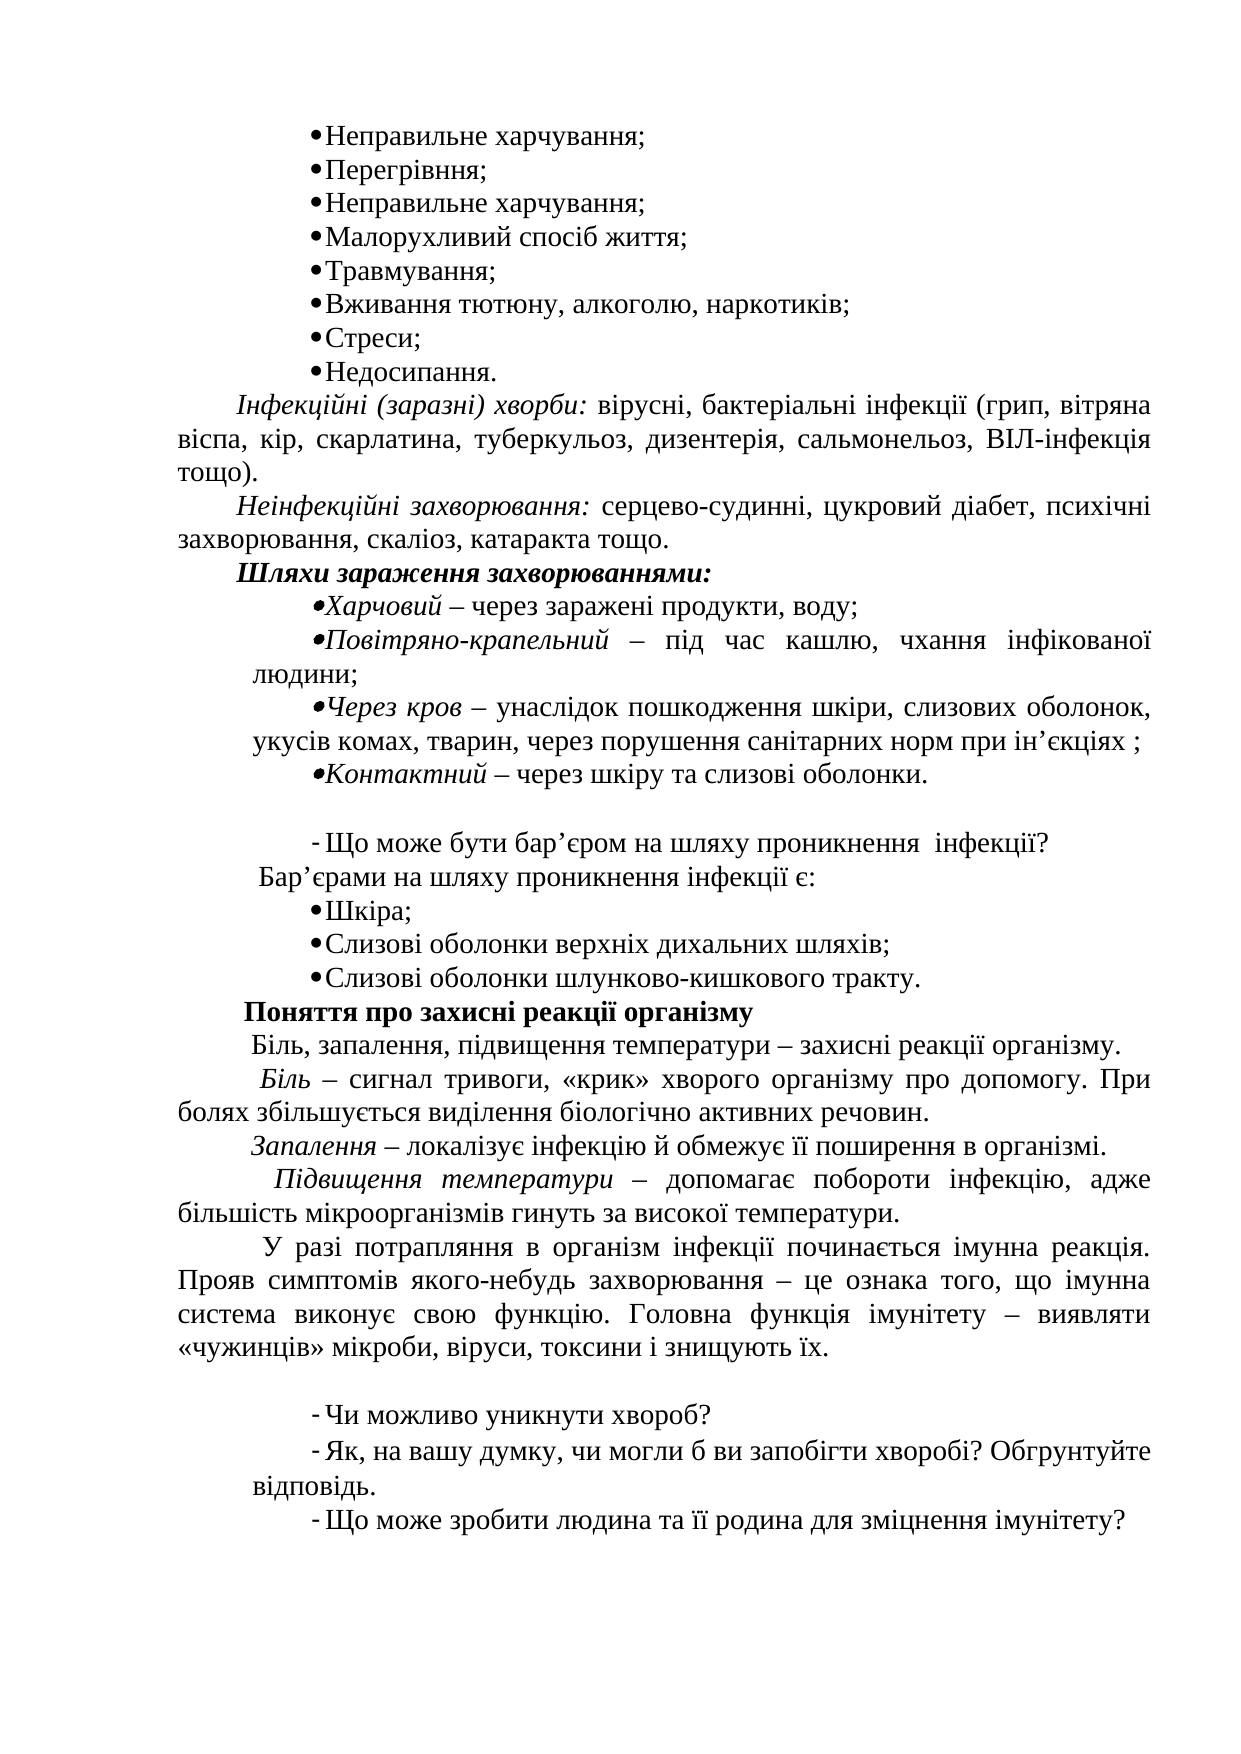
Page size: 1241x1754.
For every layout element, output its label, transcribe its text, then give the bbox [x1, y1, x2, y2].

text Біль, запалення, підвищення температури – захисні реакції організму. [177, 1027, 1152, 1061]
list Вживання тютюну, алкоголю, наркотиків; [252, 286, 1152, 320]
list Перегрівння; [252, 152, 1152, 185]
list Що може бути бар’єром на шляху проникнення інфекції? [252, 824, 1152, 859]
text У разі потрапляння в організм інфекції починається імунна реакція. Прояв симптомів якого-небудь захворювання – це ознака того, що імунна система виконує свою функцію. Головна функція імунітету – виявляти «чужинців» мікроби, віруси, токсини і знищують їх. [177, 1229, 1152, 1363]
list Шкіра; [252, 893, 1152, 927]
list Слизові оболонки шлунково-кишкового тракту. [252, 960, 1152, 994]
text Підвищення температури – допомагає побороти інфекцію, адже більшість мікроорганізмів гинуть за високої температури. [177, 1162, 1152, 1229]
list Малорухливий спосіб життя; [252, 219, 1152, 253]
text Бар’єрами на шляху проникнення інфекції є: [177, 859, 1152, 893]
list Харчовий – через заражені продукти, воду; [252, 588, 1152, 622]
text Шляхи зараження захворюваннями: [177, 555, 1152, 588]
list Через кров – унаслідок пошкодження шкіри, слизових оболонок, укусів комах, тварин, через порушення санітарних норм при ін’єкціях ; [252, 689, 1152, 757]
text Біль – сигнал тривоги, «крик» хворого організму про допомогу. При болях збільшується виділення біологічно активних речовин. [177, 1061, 1152, 1128]
text Запалення – локалізує інфекцію й обмежує її поширення в організмі. [177, 1128, 1152, 1162]
text Неінфекційні захворювання: серцево-судинні, цукровий діабет, психічні захворювання, скаліоз, катаракта тощо. [177, 488, 1152, 555]
text Інфекційні (заразні) хворби: вірусні, бактеріальні інфекції (грип, вітряна віспа, кір, скарлатина, туберкульоз, дизентерія, сальмонельоз, ВІЛ-інфекція тощо). [177, 387, 1152, 488]
list Контактний – через шкіру та слизові оболонки. [252, 757, 1152, 790]
list Неправильне харчування; [252, 118, 1152, 152]
list Недосипання. [252, 354, 1152, 387]
list Що може зробити людина та її родина для зміцнення імунітету? [252, 1501, 1152, 1537]
list Як, на вашу думку, чи могли б ви запобігти хворобі? Обгрунтуйте відповідь. [252, 1432, 1152, 1501]
list Слизові оболонки верхніх дихальних шляхів; [252, 927, 1152, 960]
list Травмування; [252, 253, 1152, 286]
list Неправильне харчування; [252, 185, 1152, 219]
list Стреси; [252, 320, 1152, 354]
list Повітряно-крапельний – під час кашлю, чхання інфікованої людини; [252, 622, 1152, 689]
list Чи можливо уникнути хвороб? [252, 1396, 1152, 1432]
text Поняття про захисні реакції організму [236, 994, 1152, 1027]
